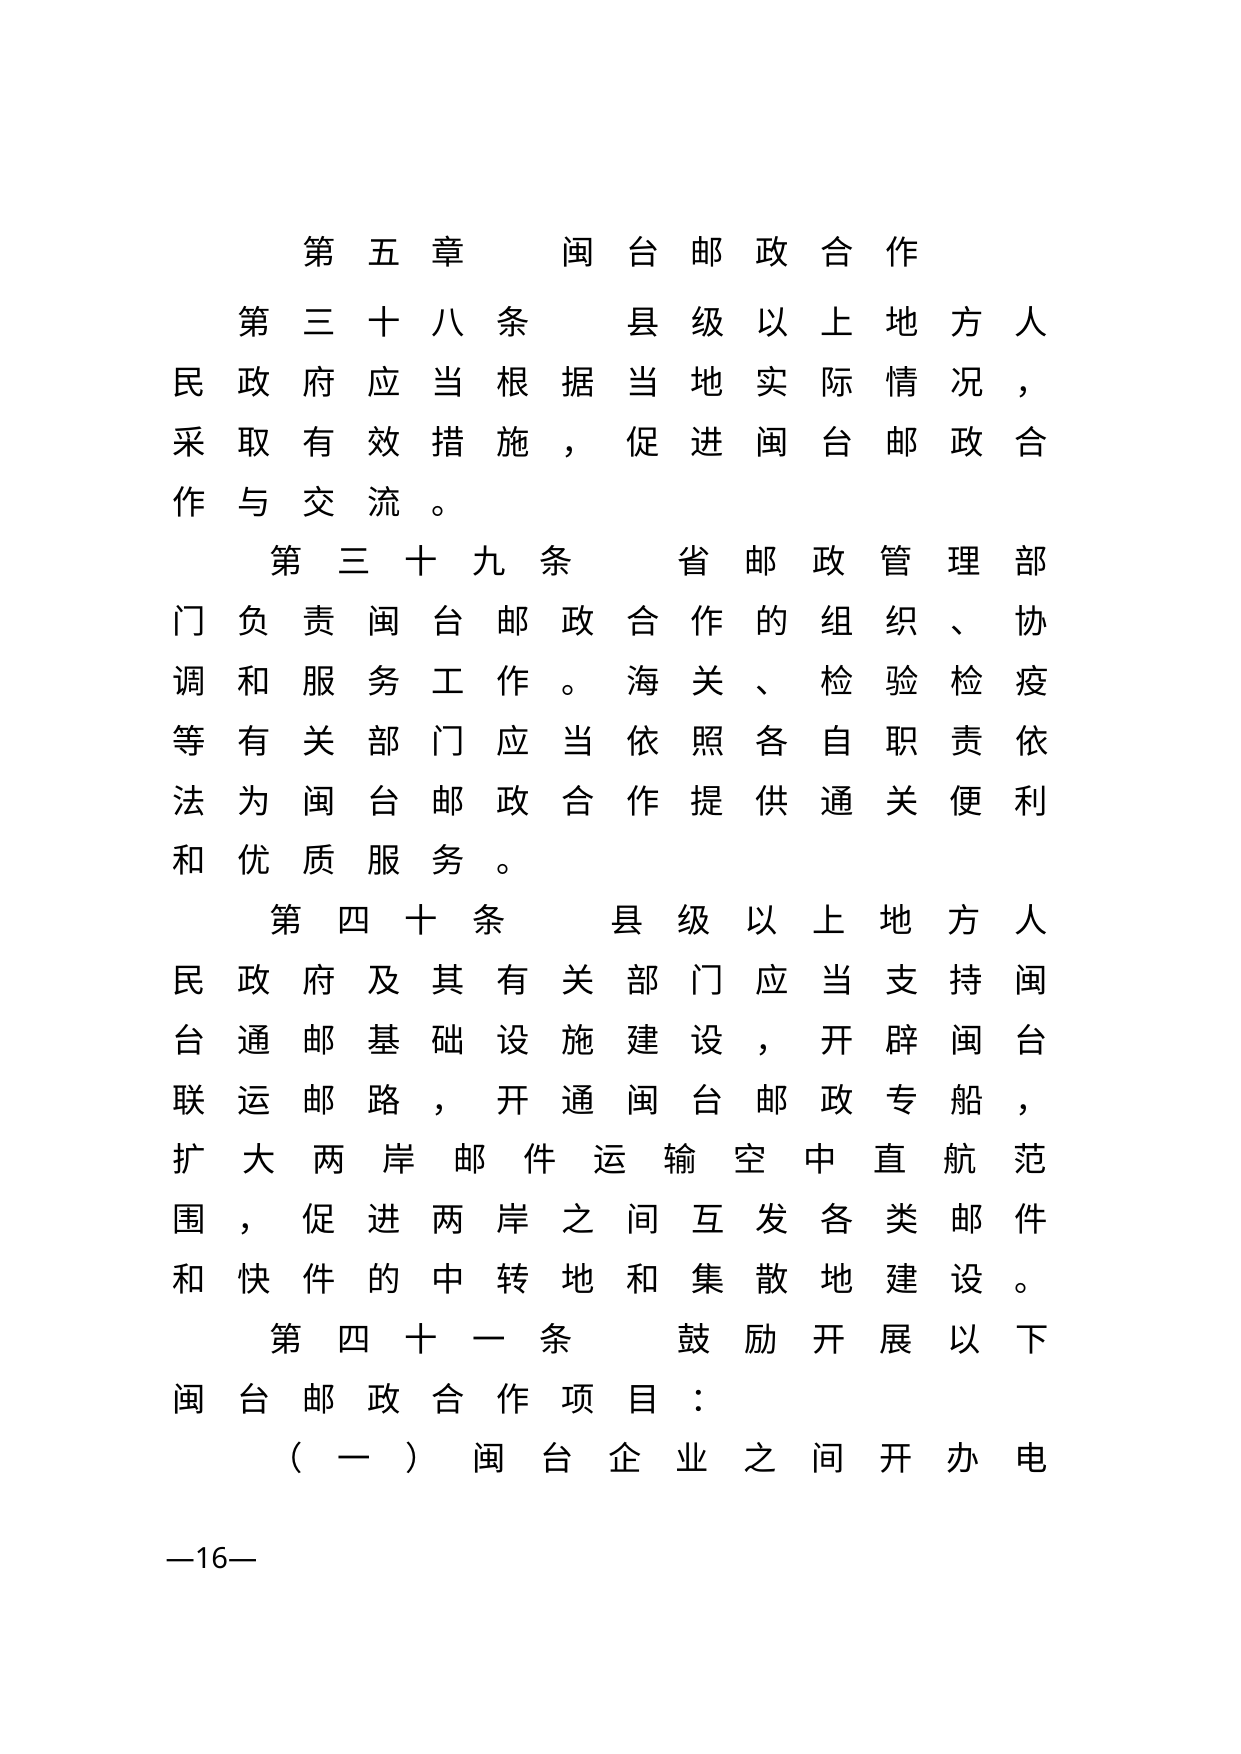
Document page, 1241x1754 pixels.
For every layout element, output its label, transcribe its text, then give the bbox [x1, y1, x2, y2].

text 第四十一条 鼓励开展以下闽台邮政合作项目： [172, 1307, 1079, 1426]
list 第三十八条 县级以上地方人民政府应当根据当地实际情况，采取有效措施，促进闽台邮政合作与交流。 [172, 290, 1079, 529]
text 第三十九条 省邮政管理部门负责闽台邮政合作的组织、协调和服务工作。海关、检验检疫等有关部门应当依照各自职责依法为闽台邮政合作提供通关便利和优质服务。 [172, 529, 1079, 888]
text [172, 1426, 1079, 1486]
text 第四十条 县级以上地方人民政府及其有关部门应当支持闽台通邮基础设施建设，开辟闽台联运邮路，开通闽台邮政专船，扩大两岸邮件运输空中直航范围，促进两岸之间互发各类邮件和快件的中转地和集散地建设。 [172, 888, 1079, 1307]
subtitle 第五章 闽台邮政合作 [172, 220, 1079, 280]
